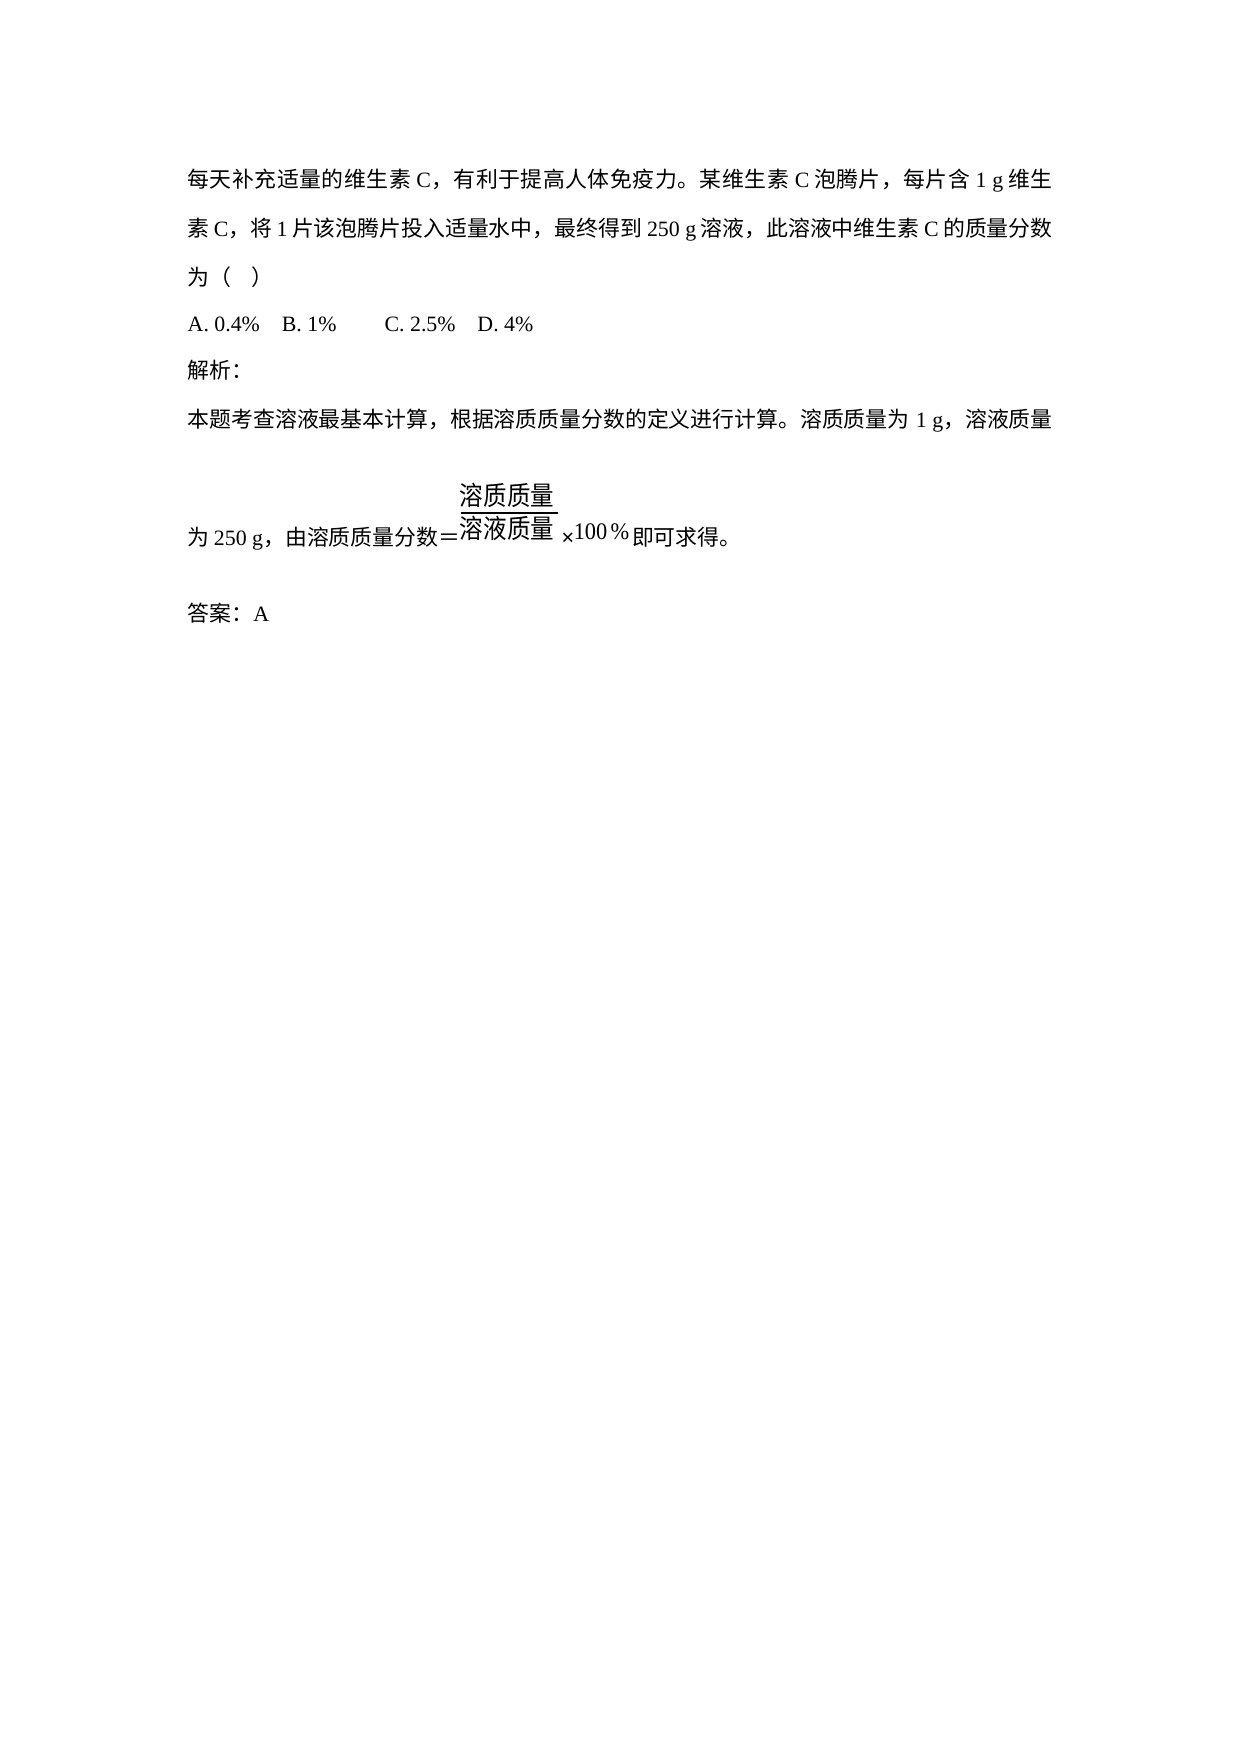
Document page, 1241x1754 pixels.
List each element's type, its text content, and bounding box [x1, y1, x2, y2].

text % B. 1% C. 2.5% D. 4% [187, 308, 1053, 340]
text 答案：A [187, 596, 1053, 628]
text 本题考查溶液最基本计算，根据溶质质量分数的定义进行计算。溶质质量为，溶液质量为，由溶质质量分数＝×即可求得。 [187, 401, 1053, 580]
text 每天补充适量的维生素C，有利于提高人体免疫力。某维生素C泡腾片，每片含维生素C，将1片该泡腾片投入适量水中，最终得到溶液，此溶液中维生素C的质量分数为（ ） [187, 162, 1053, 292]
text 解析： [187, 353, 1053, 385]
